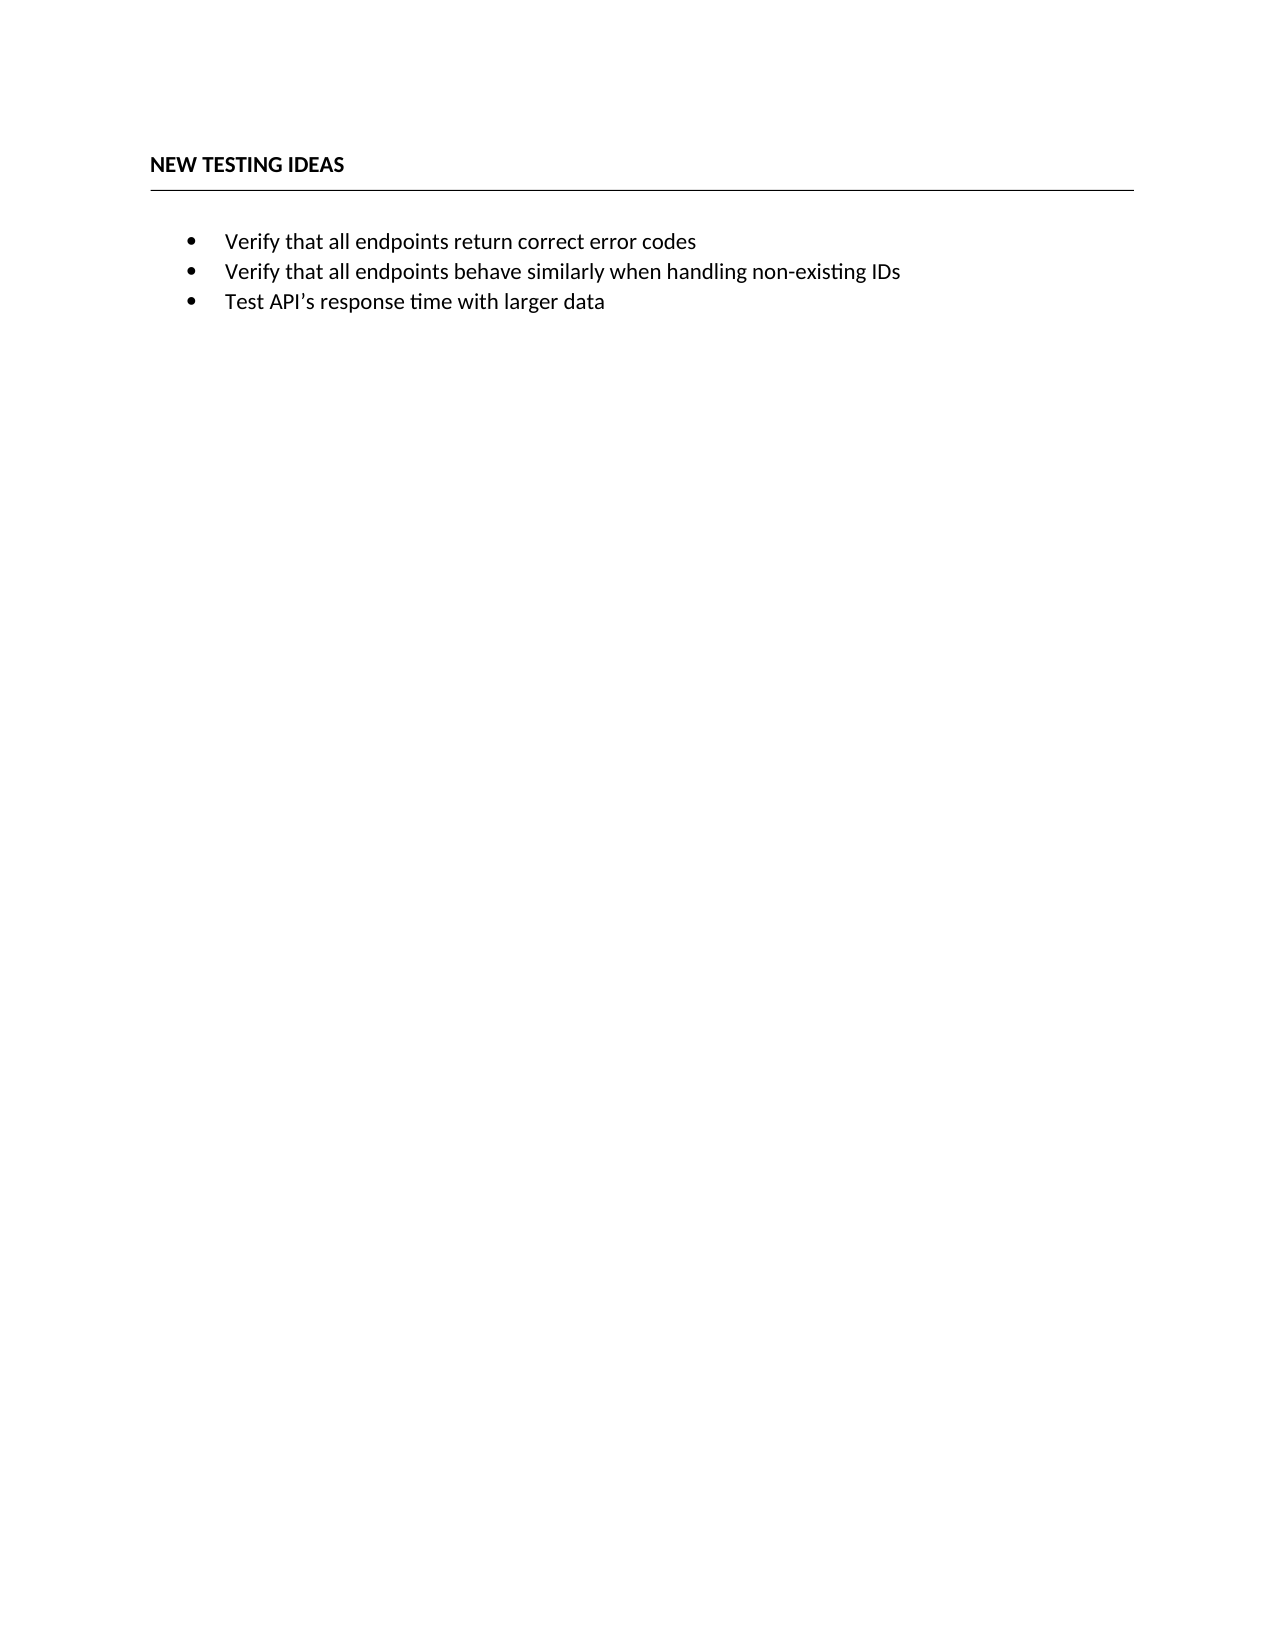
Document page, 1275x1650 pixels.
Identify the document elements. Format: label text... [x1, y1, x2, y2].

list Verify that all endpoints return correct error codes [187, 227, 1125, 255]
list Verify that all endpoints behave similarly when handling non-existing IDs [187, 257, 1125, 285]
text NEW TESTING IDEAS [150, 150, 1125, 178]
list Test API’s response time with larger data [187, 287, 1125, 316]
